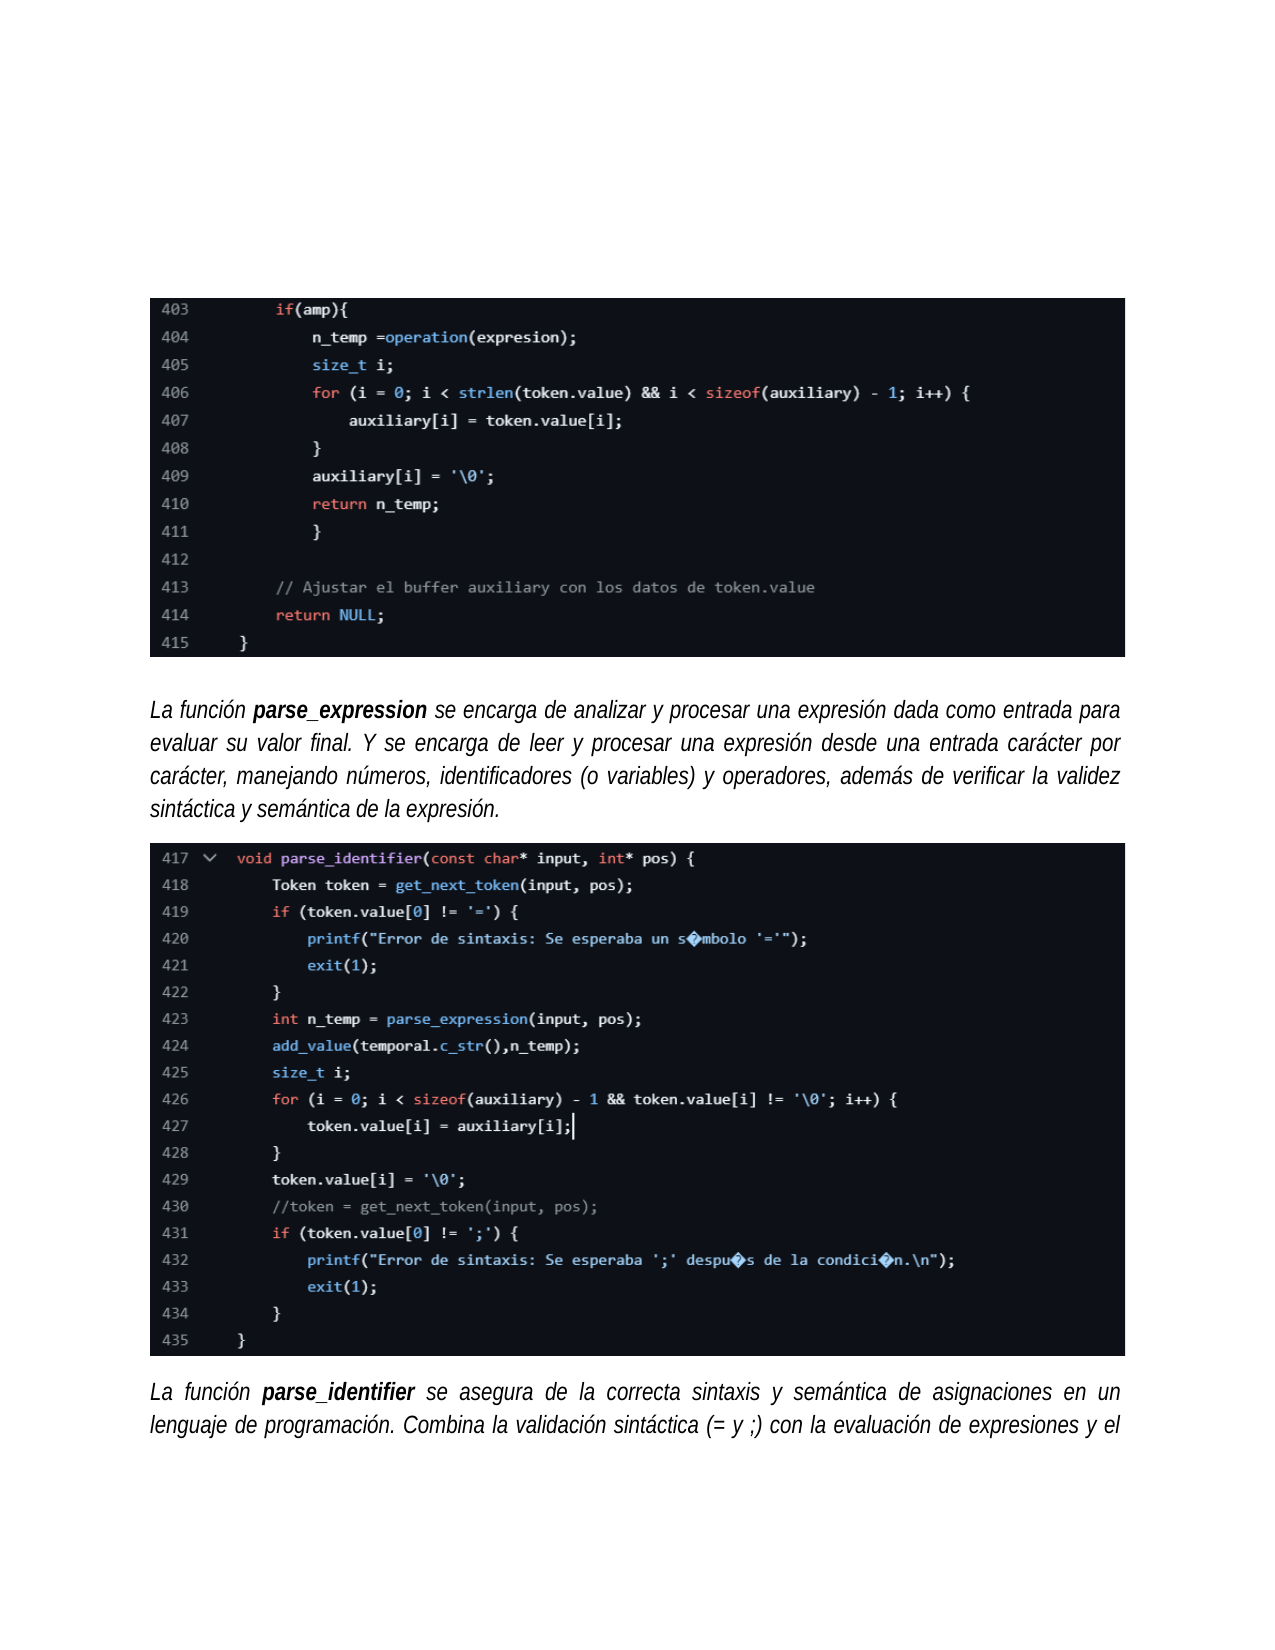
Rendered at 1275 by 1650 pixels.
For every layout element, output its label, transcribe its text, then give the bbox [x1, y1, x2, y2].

picture [150, 298, 1125, 657]
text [150, 1377, 1125, 1439]
text La función parse_expression se encarga de analizar y procesar una expresión dada como entrada para evaluar su valor final. Y se encarga de leer y procesar una expresión desde una entrada carácter por carácter, manejando números, identificadores (o variables) y operadores, además de verificar la validez sintáctica y semántica de la expresión. [150, 695, 1125, 823]
picture [150, 843, 1125, 1356]
